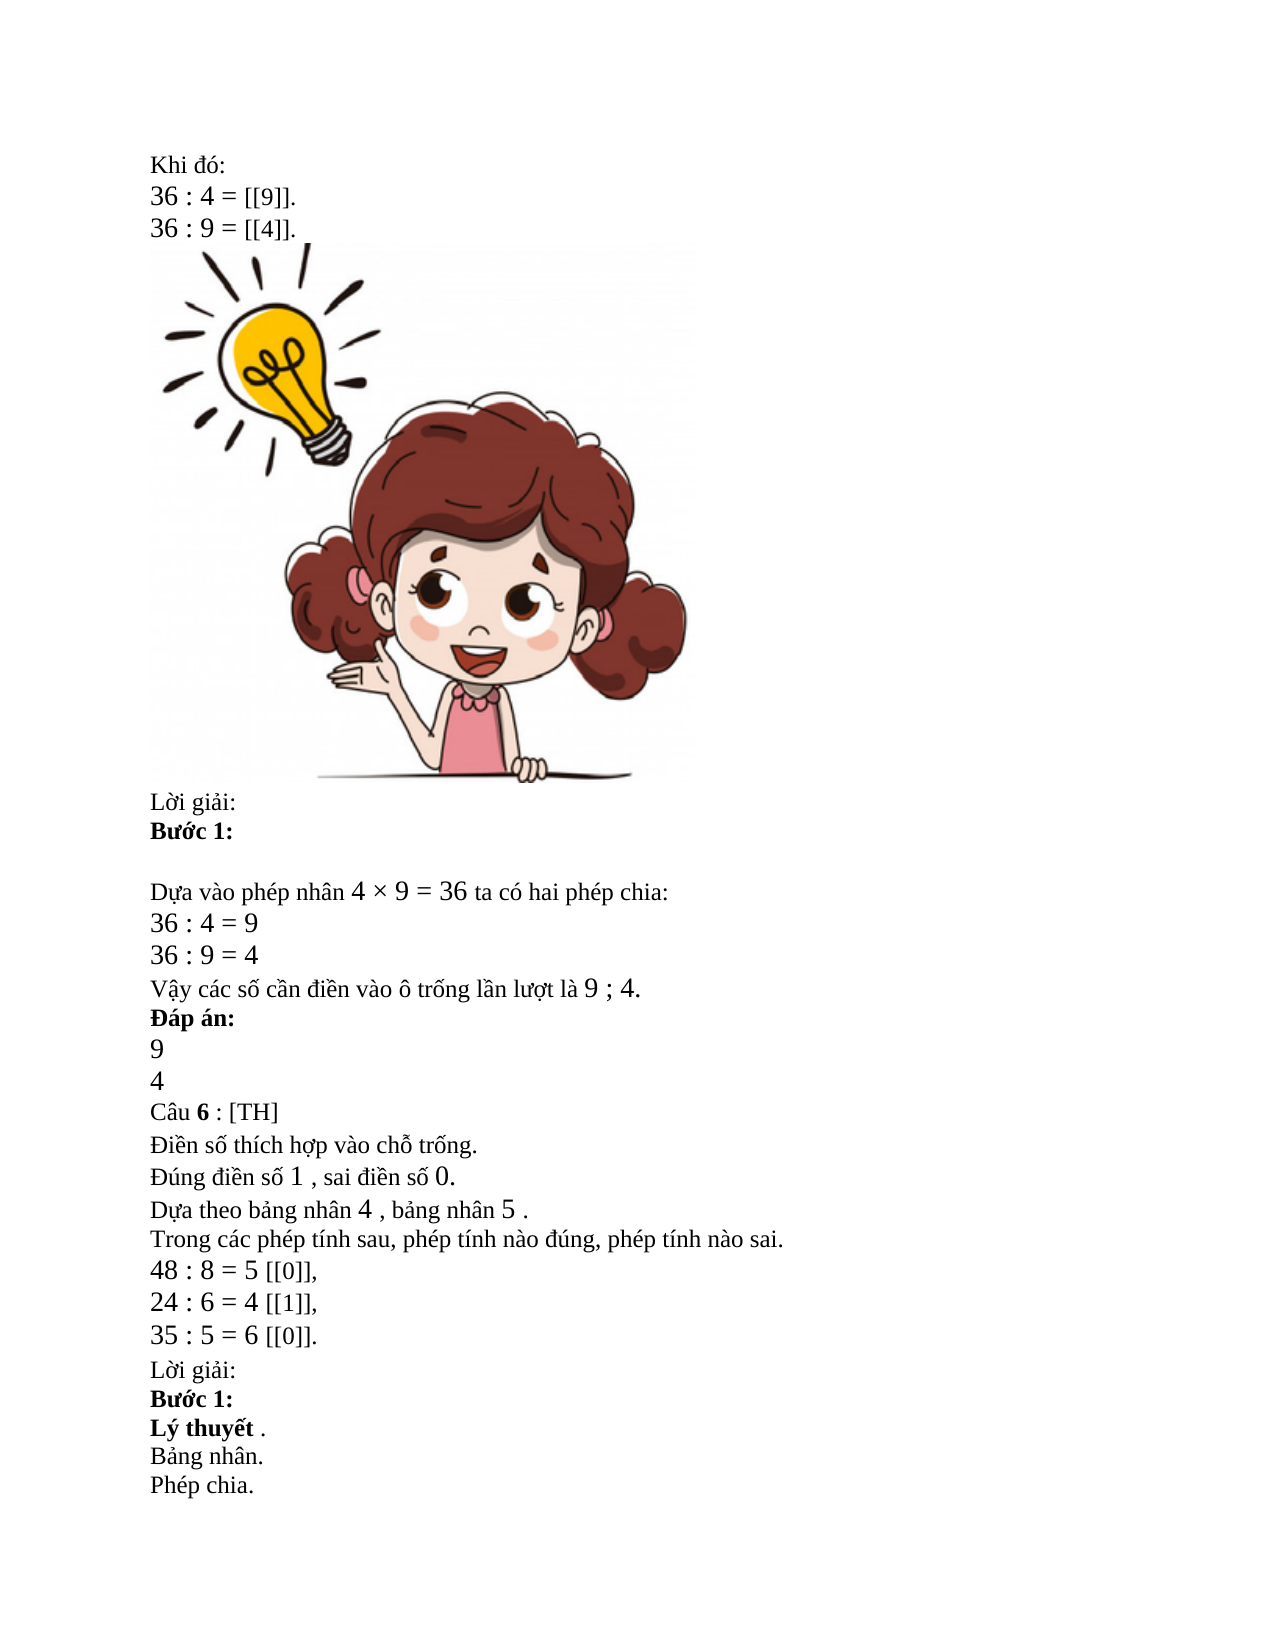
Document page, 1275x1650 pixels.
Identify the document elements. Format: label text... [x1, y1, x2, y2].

text Bước 1: [150, 1384, 1125, 1413]
text Câu 6 : [TH] [150, 1097, 1125, 1126]
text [150, 150, 1125, 782]
text Điền số thích hợp vào chỗ trống. Đúng điền số 1 , sai điền số 0. Dựa theo bảng nhân 4 , bảng nhân 5 . Trong các phép tính sau, phép tính nào đúng, phép tính nào sai. 48 : 8 = 5 [[0]], 24 : 6 = 4 [[1]], 35 : 5 = 6 [[0]]. [150, 1131, 1125, 1350]
picture [150, 243, 697, 783]
text Lời giải: [150, 1355, 1125, 1384]
text Dựa vào phép nhân 4 × 9 = 36 ta có hai phép chia: 36 : 4 = 9 36 : 9 = 4 Vậy các số cần điền vào ô trống lần lượt là 9 ; 4. Đáp án: 9 4 [150, 845, 1125, 1097]
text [150, 1413, 1125, 1499]
text Lời giải: [150, 787, 1125, 816]
text Bước 1: [150, 816, 1125, 845]
